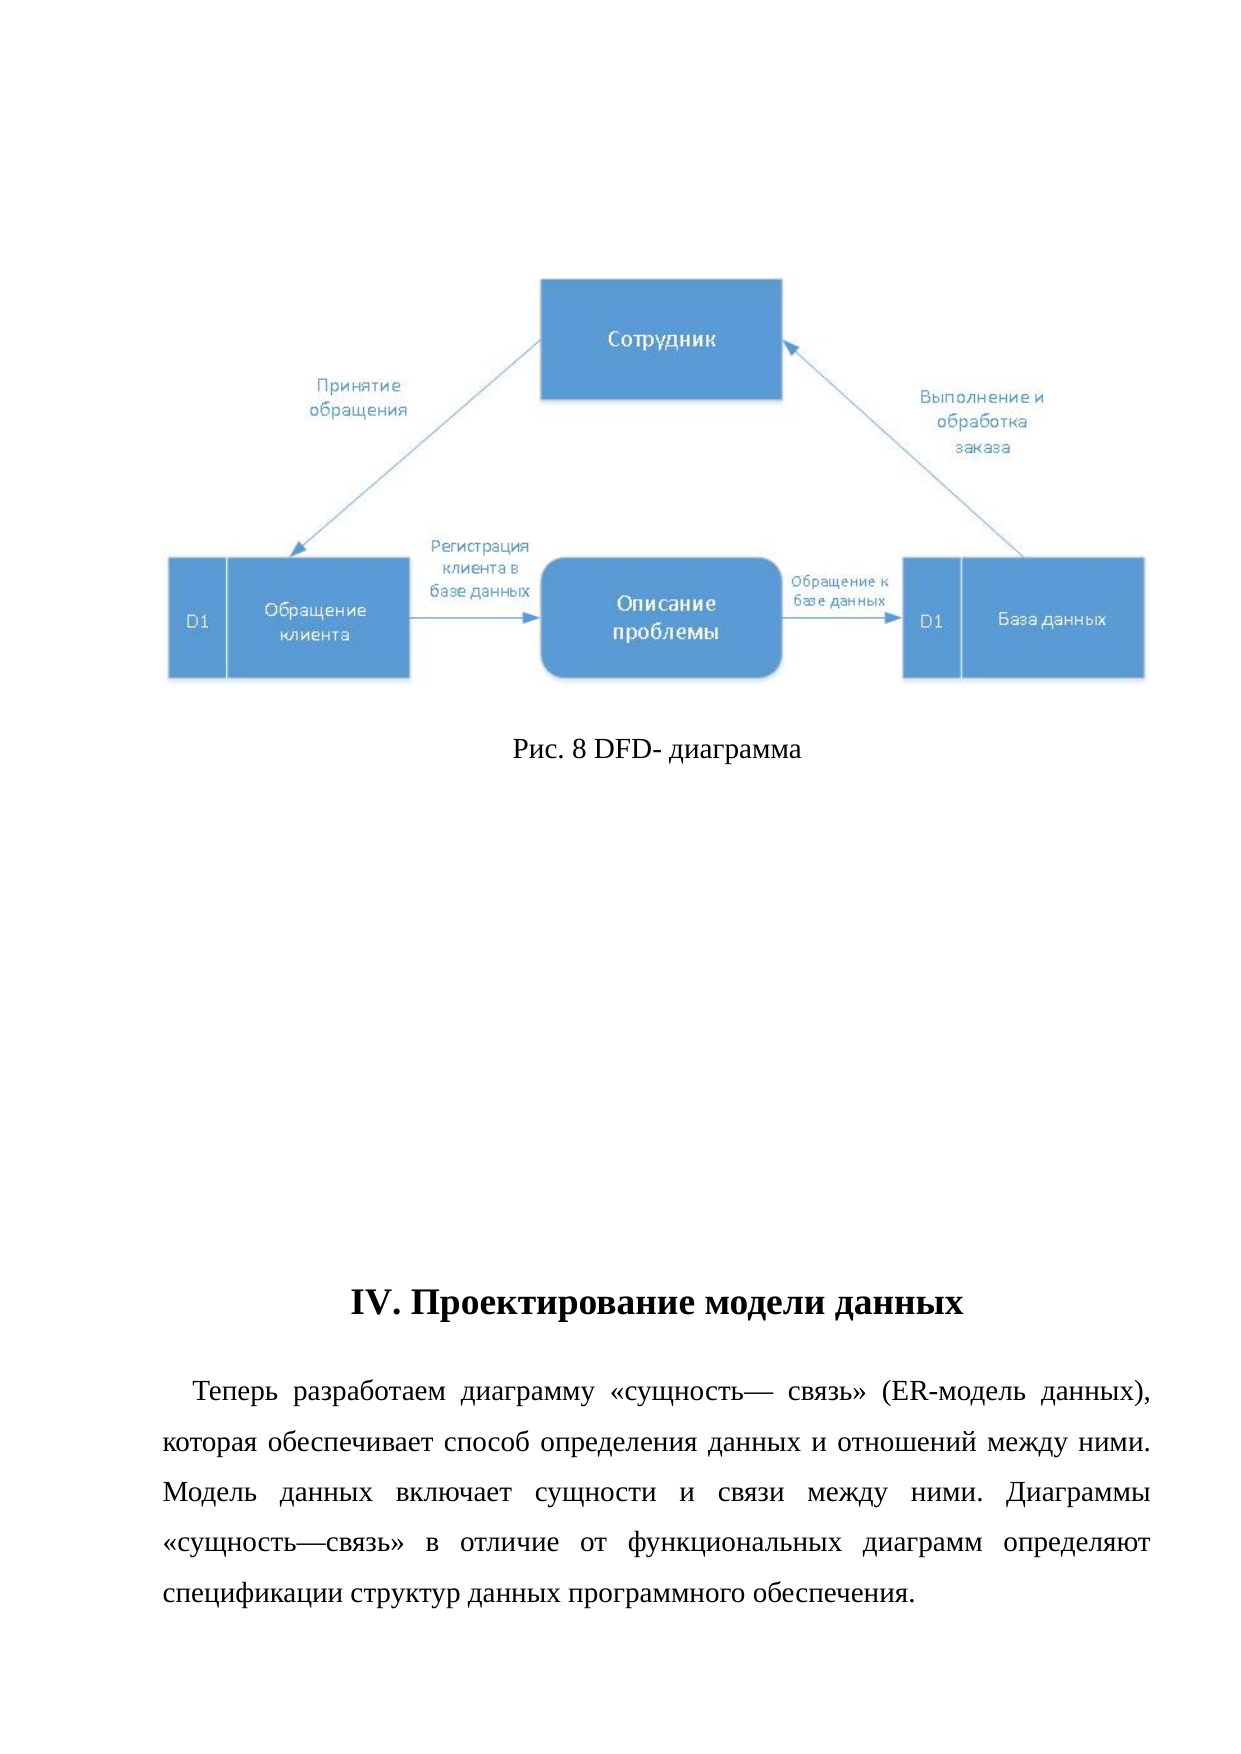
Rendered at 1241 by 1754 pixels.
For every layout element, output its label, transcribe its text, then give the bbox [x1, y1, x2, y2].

text Рис. 8 DFD- диаграмма [162, 731, 1152, 764]
text IV. Проектирование модели данных [162, 1279, 1152, 1323]
text Теперь разработаем диаграмму «сущность— связь» (ER-модель данных), которая обеспечивает способ определения данных и отношений между ними. Модель данных включает сущности и связи между ними. Диаграммы «сущность—связь» в отличие от функциональных диаграмм определяют спецификации структур данных программного обеспечения. [162, 1373, 1152, 1608]
picture [162, 277, 1152, 688]
